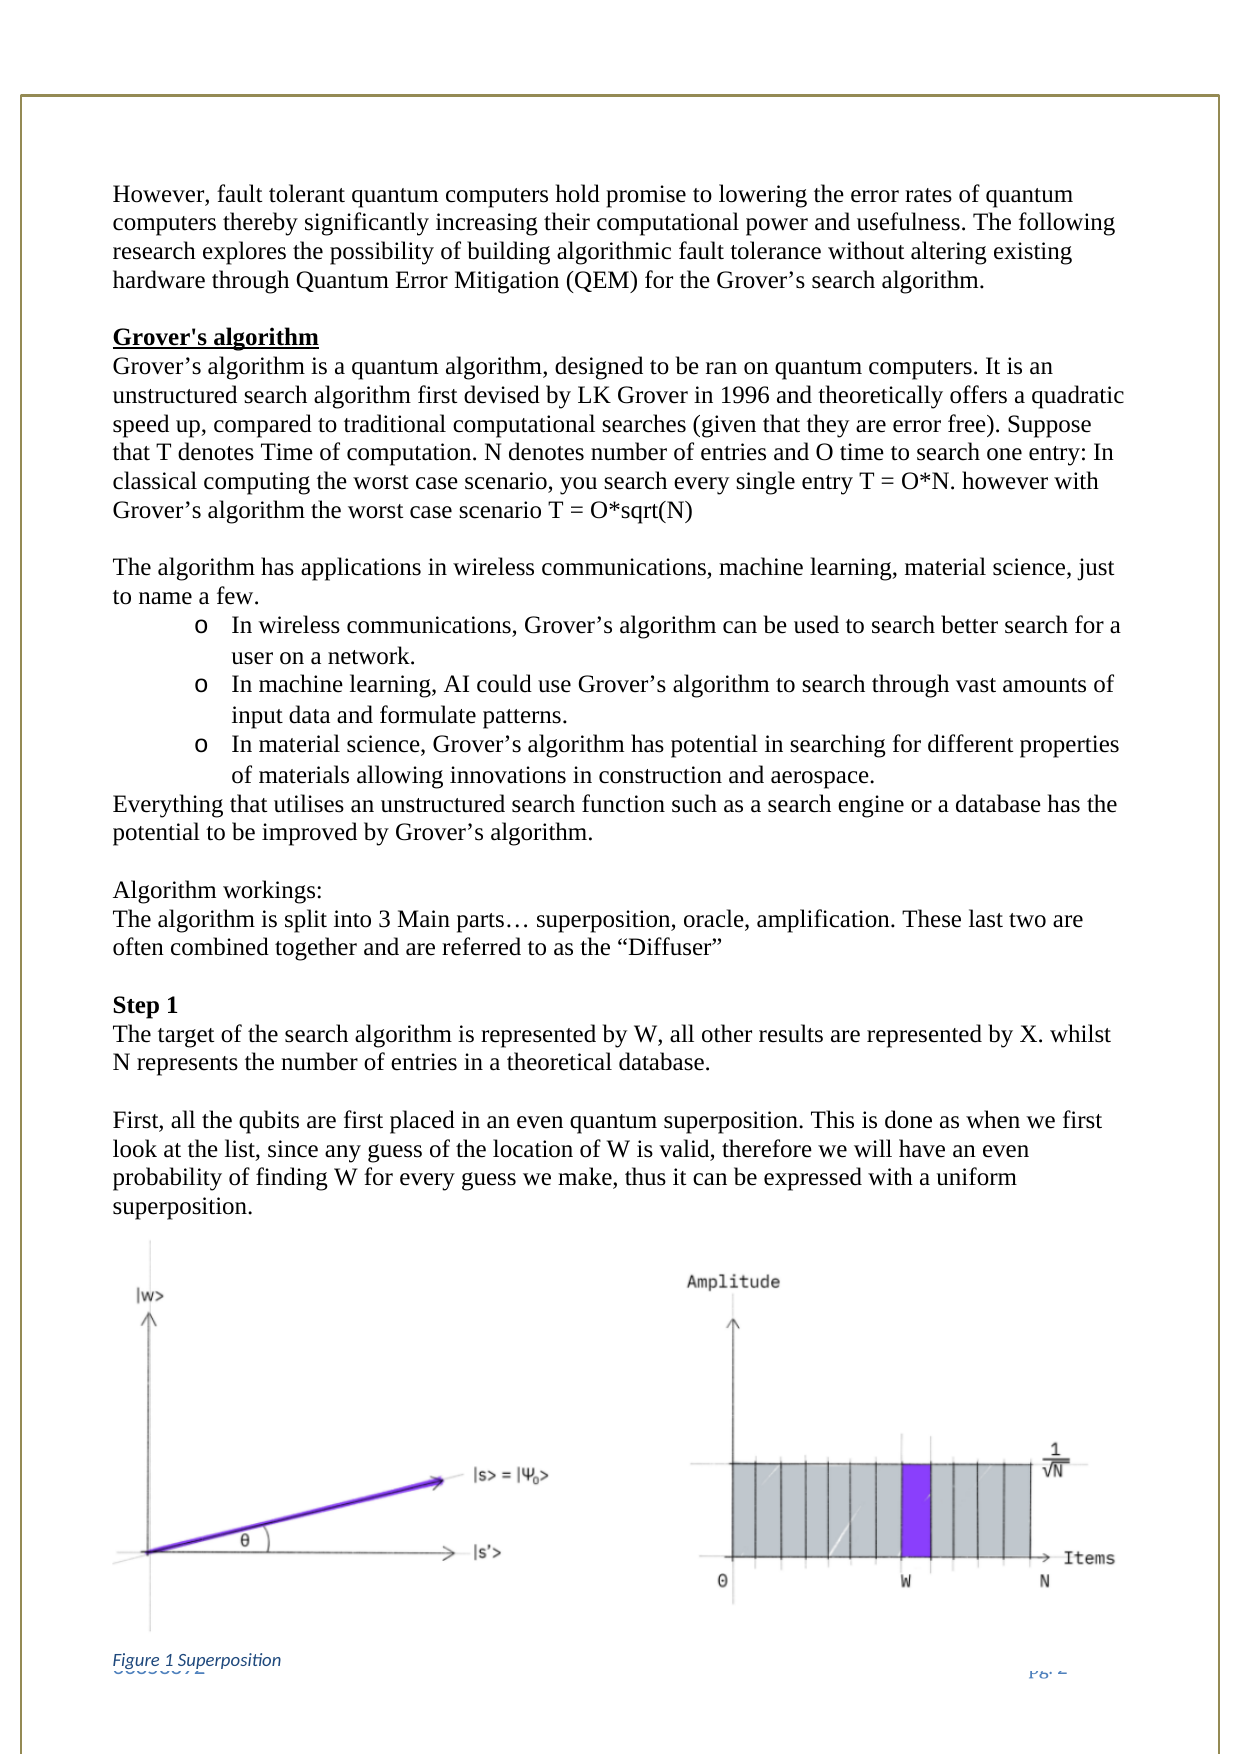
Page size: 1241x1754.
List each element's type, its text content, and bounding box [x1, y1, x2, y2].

text Everything that utilises an unstructured search function such as a search engine or a database has the potential to be improved by Grover’s algorithm. [112, 789, 1128, 846]
text However, fault tolerant quantum computers hold promise to lowering the error rates of quantum computers thereby significantly increasing their computational power and usefulness. The following research explores the possibility of building algorithmic fault tolerance without altering existing hardware through Quantum Error Mitigation (QEM) for the Grover’s search algorithm. [112, 179, 1128, 294]
text Algorithm workings: [112, 875, 1128, 904]
text Step 1 [112, 990, 1128, 1019]
text First, all the qubits are first placed in an even quantum superposition. This is done as when we first look at the list, since any guess of the location of W is valid, therefore we will have an even probability of finding W for every guess we make, thus it can be expressed with a uniform superposition. [112, 1105, 1128, 1220]
text The algorithm is split into 3 Main parts… superposition, oracle, amplification. These last two are often combined together and are referred to as the “Diffuser” [112, 904, 1128, 961]
list In material science, Grover’s algorithm has potential in searching for different properties of materials allowing innovations in construction and aerospace. [194, 729, 1128, 789]
text The target of the search algorithm is represented by W, all other results are represented by X. whilst N represents the number of entries in a theoretical database. [112, 1019, 1128, 1076]
text The algorithm has applications in wireless communications, machine learning, material science, just to name a few. [112, 552, 1128, 610]
text Grover’s algorithm is a quantum algorithm, designed to be ran on quantum computers. It is an unstructured search algorithm first devised by LK Grover in 1996 and theoretically offers a quadratic speed up, compared to traditional computational searches (given that they are error free). Suppose that T denotes Time of computation. N denotes number of entries and O time to search one entry: In classical computing the worst case scenario, you search every single entry T = O*N. however with Grover’s algorithm the worst case scenario T = O*sqrt(N) [112, 351, 1128, 524]
list In machine learning, AI could use Grover’s algorithm to search through vast amounts of input data and formulate patterns. [194, 669, 1128, 729]
text Grover's algorithm [112, 322, 1128, 351]
list In wireless communications, Grover’s algorithm can be used to search better search for a user on a network. [194, 610, 1128, 669]
picture [112, 1220, 1128, 1639]
